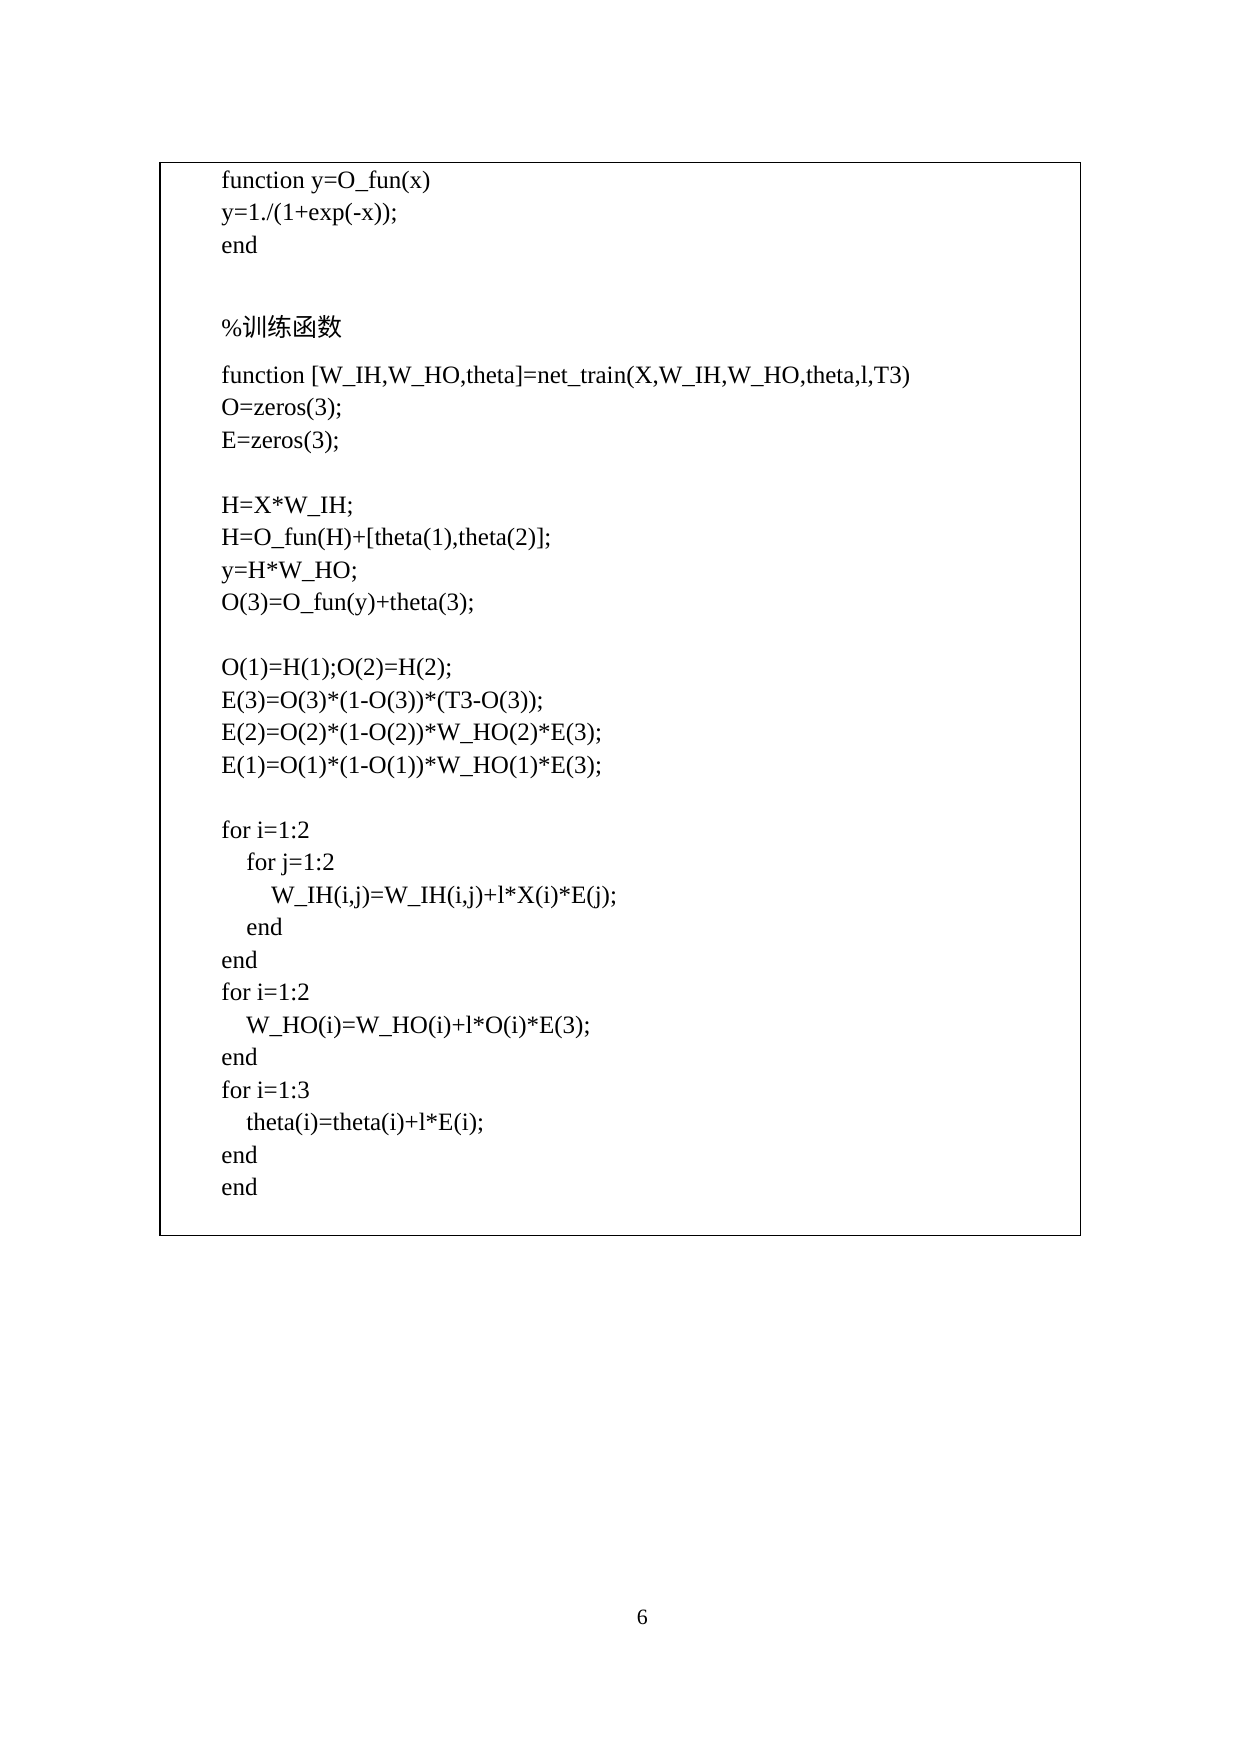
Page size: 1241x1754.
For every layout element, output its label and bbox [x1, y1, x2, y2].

table_cell [161, 163, 1080, 1235]
